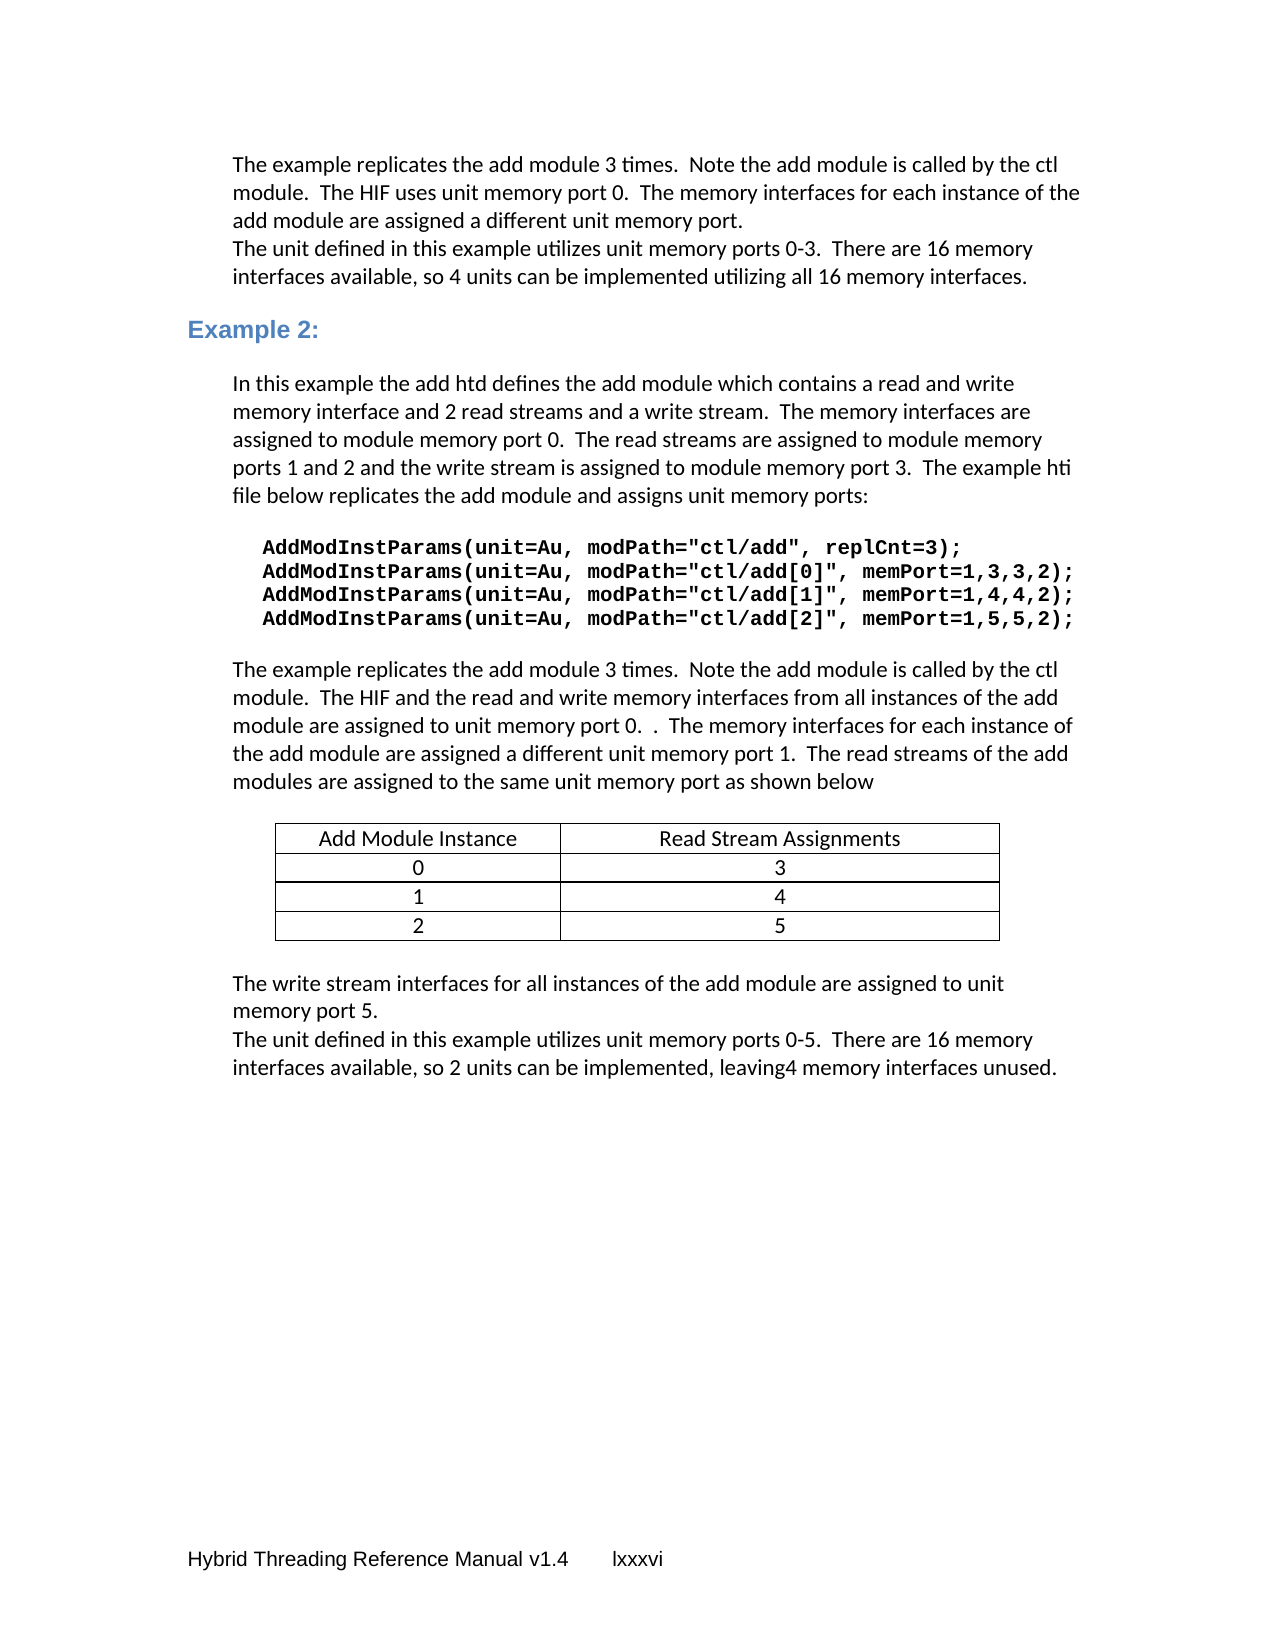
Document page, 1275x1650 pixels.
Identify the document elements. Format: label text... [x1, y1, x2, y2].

table_header Add Module Instance [276, 824, 560, 852]
text In this example the add htd defines the add module which contains a read and write memory interface and 2 read streams and a write stream. The memory interfaces are assigned to module memory port 0. The read streams are assigned to module memory ports 1 and 2 and the write stream is assigned to module memory port 3. The example hti file below replicates the add module and assigns unit memory ports: [232, 369, 1087, 509]
text AddModInstParams(unit=Au, modPath="ctl/add[1]", memPort=1,4,4,2); [262, 584, 1087, 608]
table_cell 4 [561, 883, 999, 911]
table_cell 2 [276, 912, 560, 939]
table_header Read Stream Assignments [561, 824, 999, 852]
text AddModInstParams(unit=Au, modPath="ctl/add[0]", memPort=1,3,3,2); [262, 561, 1087, 584]
text The unit defined in this example utilizes unit memory ports 0-5. There are 16 memory interfaces available, so 2 units can be implemented, leaving4 memory interfaces unused. [232, 1025, 1087, 1081]
text AddModInstParams(unit=Au, modPath="ctl/add[2]", memPort=1,5,5,2); [262, 608, 1087, 632]
text The example replicates the add module 3 times. Note the add module is called by the ctl module. The HIF uses unit memory port 0. The memory interfaces for each instance of the add module are assigned a different unit memory port. [232, 150, 1087, 234]
text AddModInstParams(unit=Au, modPath="ctl/add", replCnt=3); [262, 537, 1087, 561]
table_cell 3 [561, 854, 999, 881]
text The unit defined in this example utilizes unit memory ports 0-3. There are 16 memory interfaces available, so 4 units can be implemented utilizing all 16 memory interfaces. [232, 234, 1087, 290]
text Example 2: [187, 315, 1087, 344]
table_cell 5 [561, 912, 999, 939]
text The example replicates the add module 3 times. Note the add module is called by the ctl module. The HIF and the read and write memory interfaces from all instances of the add module are assigned to unit memory port 0. . The memory interfaces for each instance of the add module are assigned a different unit memory port 1. The read streams of the add modules are assigned to the same unit memory port as shown below [232, 655, 1087, 795]
table_cell 0 [276, 854, 560, 881]
text The write stream interfaces for all instances of the add module are assigned to unit memory port 5. [232, 969, 1087, 1025]
table_cell 1 [276, 883, 560, 911]
